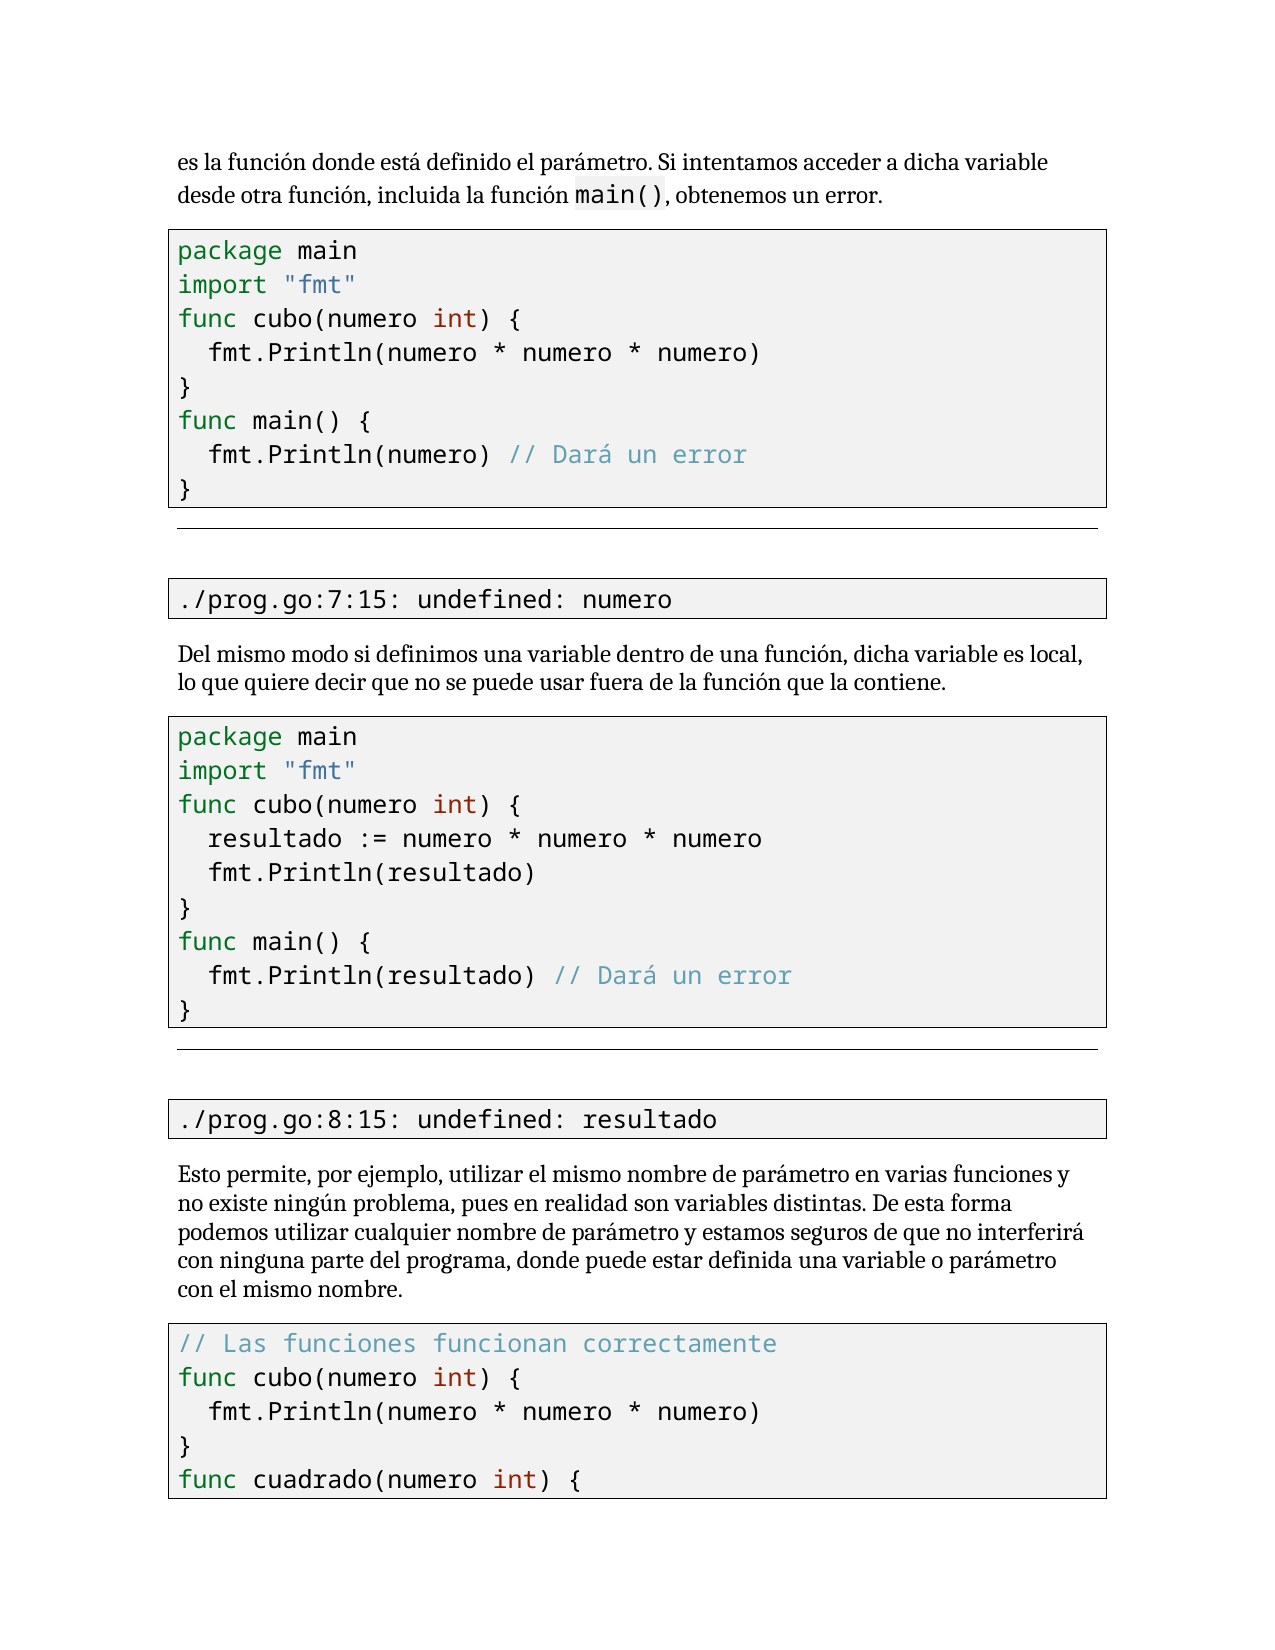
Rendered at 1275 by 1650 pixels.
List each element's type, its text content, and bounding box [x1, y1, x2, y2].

text ./prog.go:8:15: undefined: resultado [169, 1100, 1106, 1138]
text ./prog.go:7:15: undefined: numero [169, 579, 1106, 618]
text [169, 1324, 1106, 1498]
text package main import "fmt" func cubo(numero int) { resultado := numero * numero * numero fmt.Println(resultado) } func main() { fmt.Println(resultado) // Dará un error } [169, 717, 1106, 1027]
text Esto permite, por ejemplo, utilizar el mismo nombre de parámetro en varias funciones y no existe ningún problema, pues en realidad son variables distintas. De esta forma podemos utilizar cualquier nombre de parámetro y estamos seguros de que no interferirá con ninguna parte del programa, donde puede estar definida una variable o parámetro con el mismo nombre. [177, 1160, 1098, 1304]
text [177, 148, 1098, 210]
text package main import "fmt" func cubo(numero int) { fmt.Println(numero * numero * numero) } func main() { fmt.Println(numero) // Dará un error } [169, 230, 1106, 507]
text Del mismo modo si definimos una variable dentro de una función, dicha variable es local, lo que quiere decir que no se puede usar fuera de la función que la contiene. [177, 639, 1098, 697]
